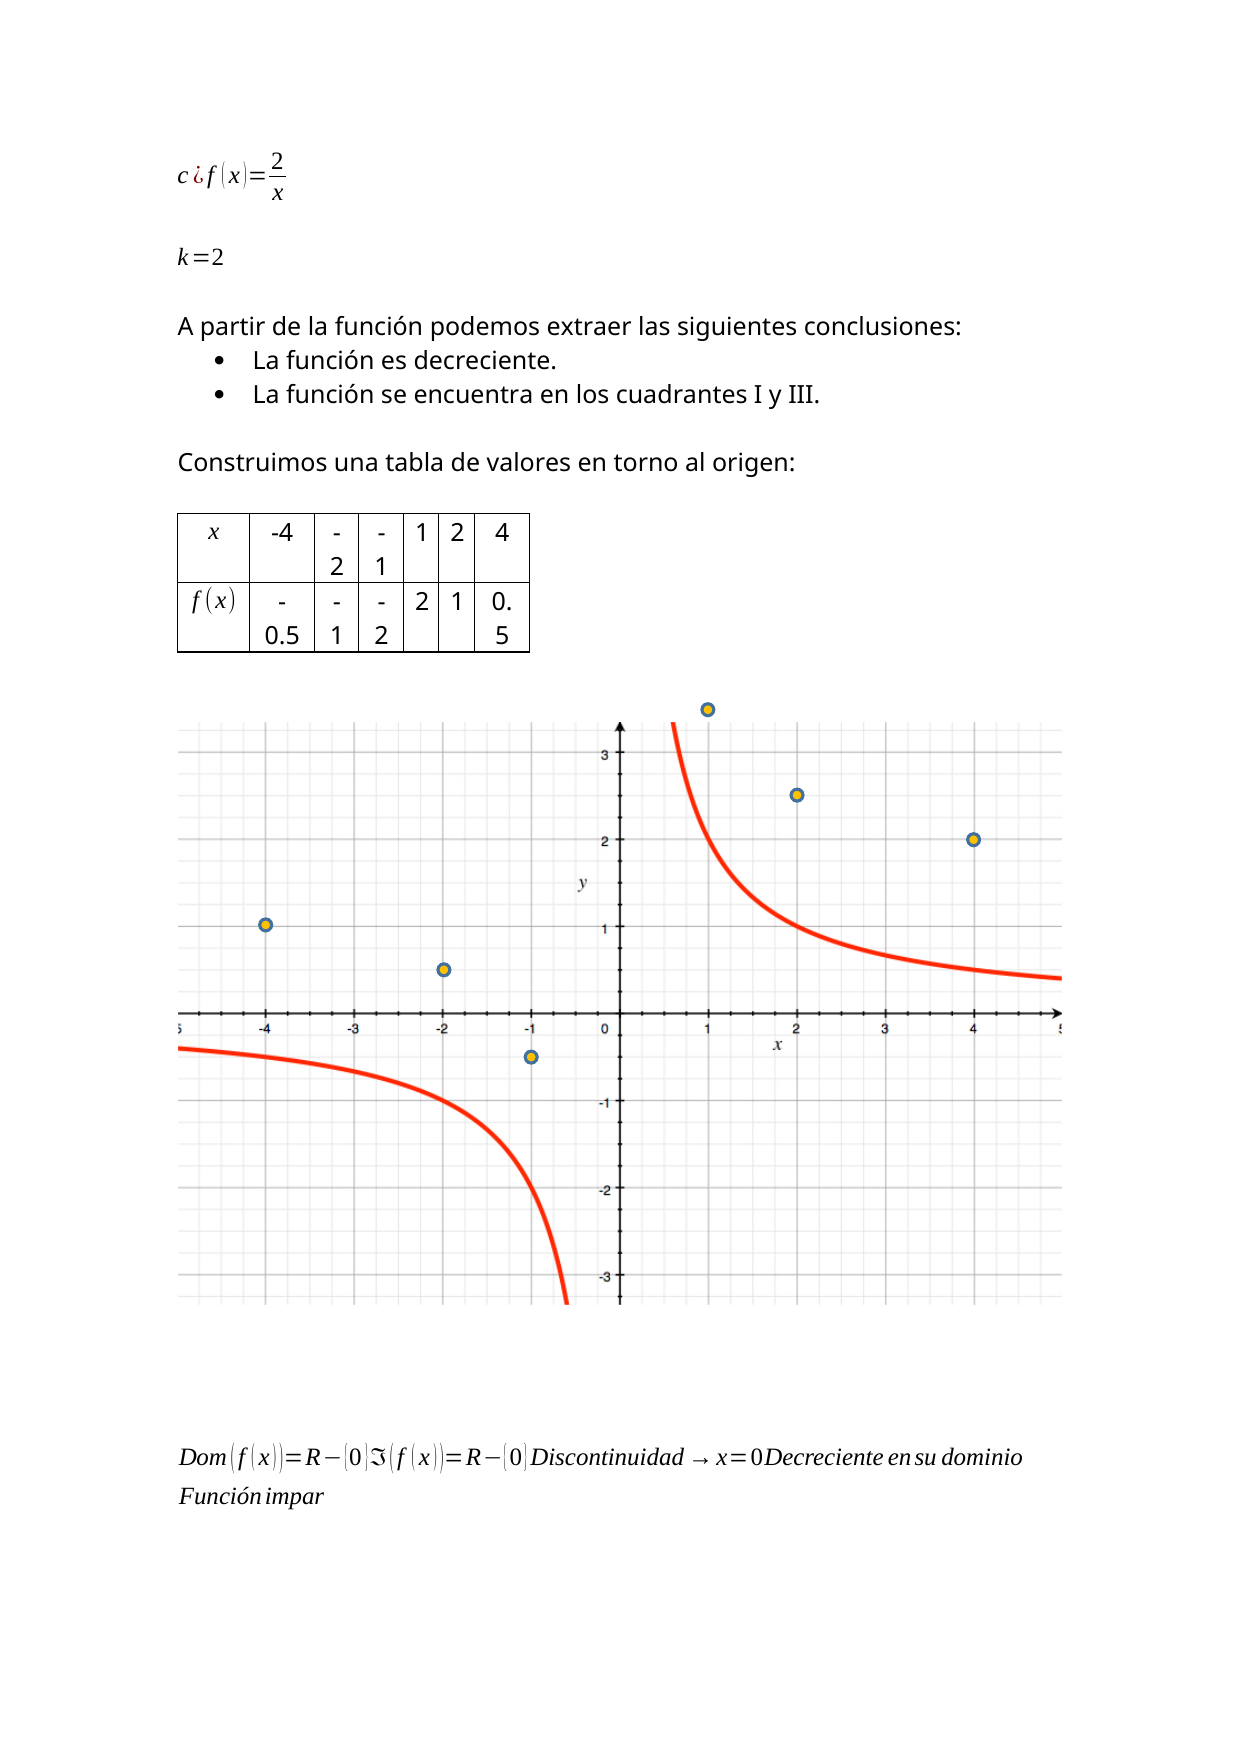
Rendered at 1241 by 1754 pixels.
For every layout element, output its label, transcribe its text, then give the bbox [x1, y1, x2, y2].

list La función se encuentra en los cuadrantes I y III. [215, 377, 1063, 411]
table_cell 1 [439, 583, 474, 651]
table_header -2 [315, 514, 358, 582]
text A partir de la función podemos extraer las siguientes conclusiones: [177, 309, 1063, 343]
table_cell -2 [359, 583, 403, 651]
table_cell -0.5 [250, 583, 314, 651]
table_header 2 [439, 514, 474, 582]
text Construimos una tabla de valores en torno al origen: [177, 445, 1063, 479]
table_header 4 [475, 514, 529, 582]
table_cell 2 [404, 583, 438, 651]
table_cell [178, 583, 249, 651]
table_header -4 [250, 514, 314, 582]
list La función es decreciente. [215, 343, 1063, 377]
table_header -1 [359, 514, 403, 582]
table_cell 0.5 [475, 583, 529, 651]
table_header 1 [404, 514, 438, 582]
table_cell -1 [315, 583, 358, 651]
table_header [178, 514, 249, 582]
picture [177, 721, 1063, 1306]
